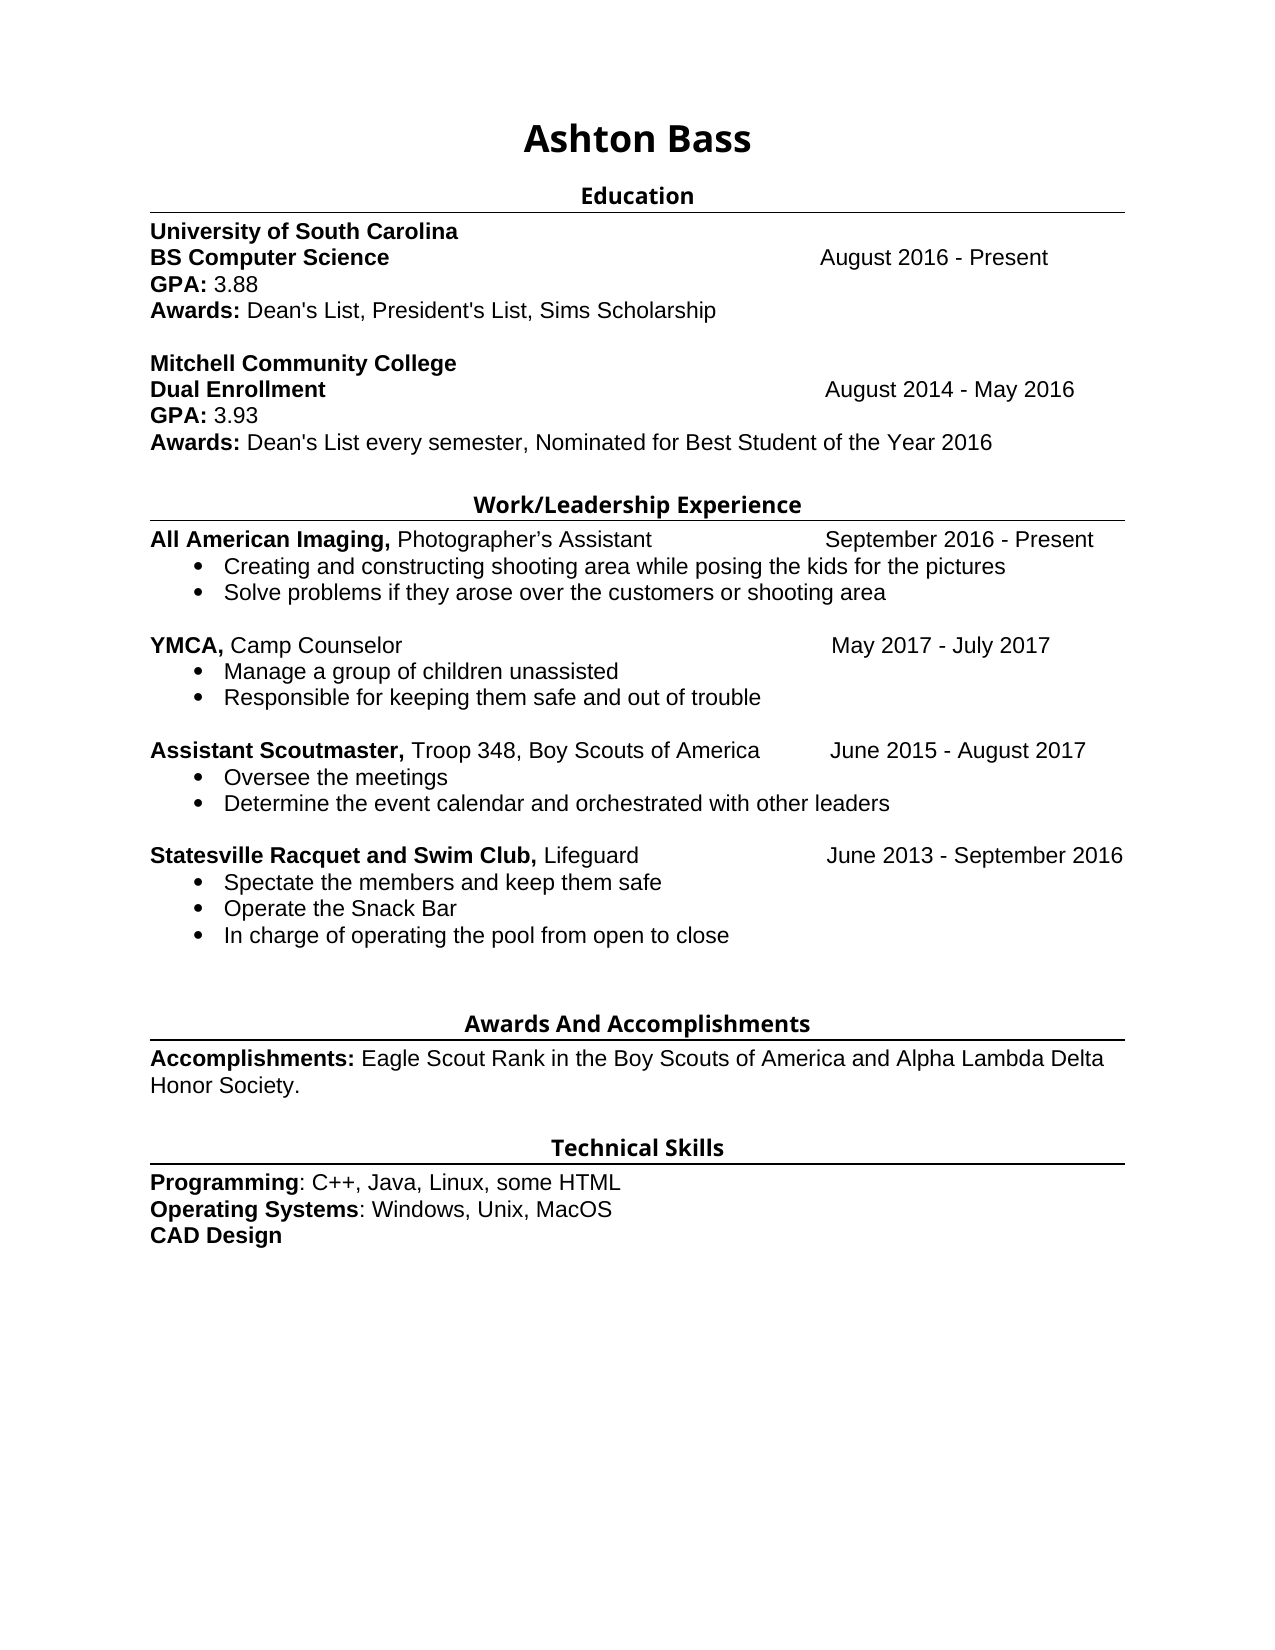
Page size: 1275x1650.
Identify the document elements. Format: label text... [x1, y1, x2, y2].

text Education [150, 180, 1125, 212]
text GPA: 3.93 [150, 402, 1125, 429]
text Mitchell Community College [150, 350, 1125, 376]
list Manage a group of children unassisted [194, 658, 1125, 684]
text Programming: C++, Java, Linux, some HTML [150, 1169, 1125, 1196]
list Determine the event calendar and orchestrated with other leaders [194, 790, 1125, 816]
text University of South Carolina [150, 218, 1125, 244]
text Ashton Bass [150, 112, 1125, 163]
text Statesville Racquet and Swim Club, Lifeguard June 2013 - September 2016 [150, 842, 1125, 869]
text Awards: Dean's List, President's List, Sims Scholarship [150, 297, 1125, 323]
text BS Computer Science August 2016 - Present [150, 244, 1125, 271]
text YMCA, Camp Counselor May 2017 - July 2017 [150, 632, 1125, 658]
text Awards And Accomplishments [150, 1008, 1125, 1039]
text Dual Enrollment August 2014 - May 2016 [150, 376, 1125, 402]
text Assistant Scoutmaster, Troop 348, Boy Scouts of America June 2015 - August 2017 [150, 737, 1125, 763]
text Accomplishments: Eagle Scout Rank in the Boy Scouts of America and Alpha Lambda Delta Honor Society. [150, 1045, 1125, 1098]
list In charge of operating the pool from open to close [194, 922, 1125, 948]
list Creating and constructing shooting area while posing the kids for the pictures [194, 553, 1125, 579]
list Operate the Snack Bar [194, 895, 1125, 922]
text Technical Skills [150, 1132, 1125, 1163]
text Awards: Dean's List every semester, Nominated for Best Student of the Year 2016 [150, 429, 1125, 455]
text Operating Systems: Windows, Unix, MacOS [150, 1196, 1125, 1222]
list Solve problems if they arose over the customers or shooting area [194, 579, 1125, 605]
text All American Imaging, Photographer’s Assistant September 2016 - Present [150, 526, 1125, 553]
list Oversee the meetings [194, 763, 1125, 790]
list Responsible for keeping them safe and out of trouble [194, 684, 1125, 711]
text CAD Design [150, 1222, 1125, 1248]
text GPA: 3.88 [150, 271, 1125, 297]
text Work/Leadership Experience [150, 489, 1125, 520]
list Spectate the members and keep them safe [194, 869, 1125, 895]
